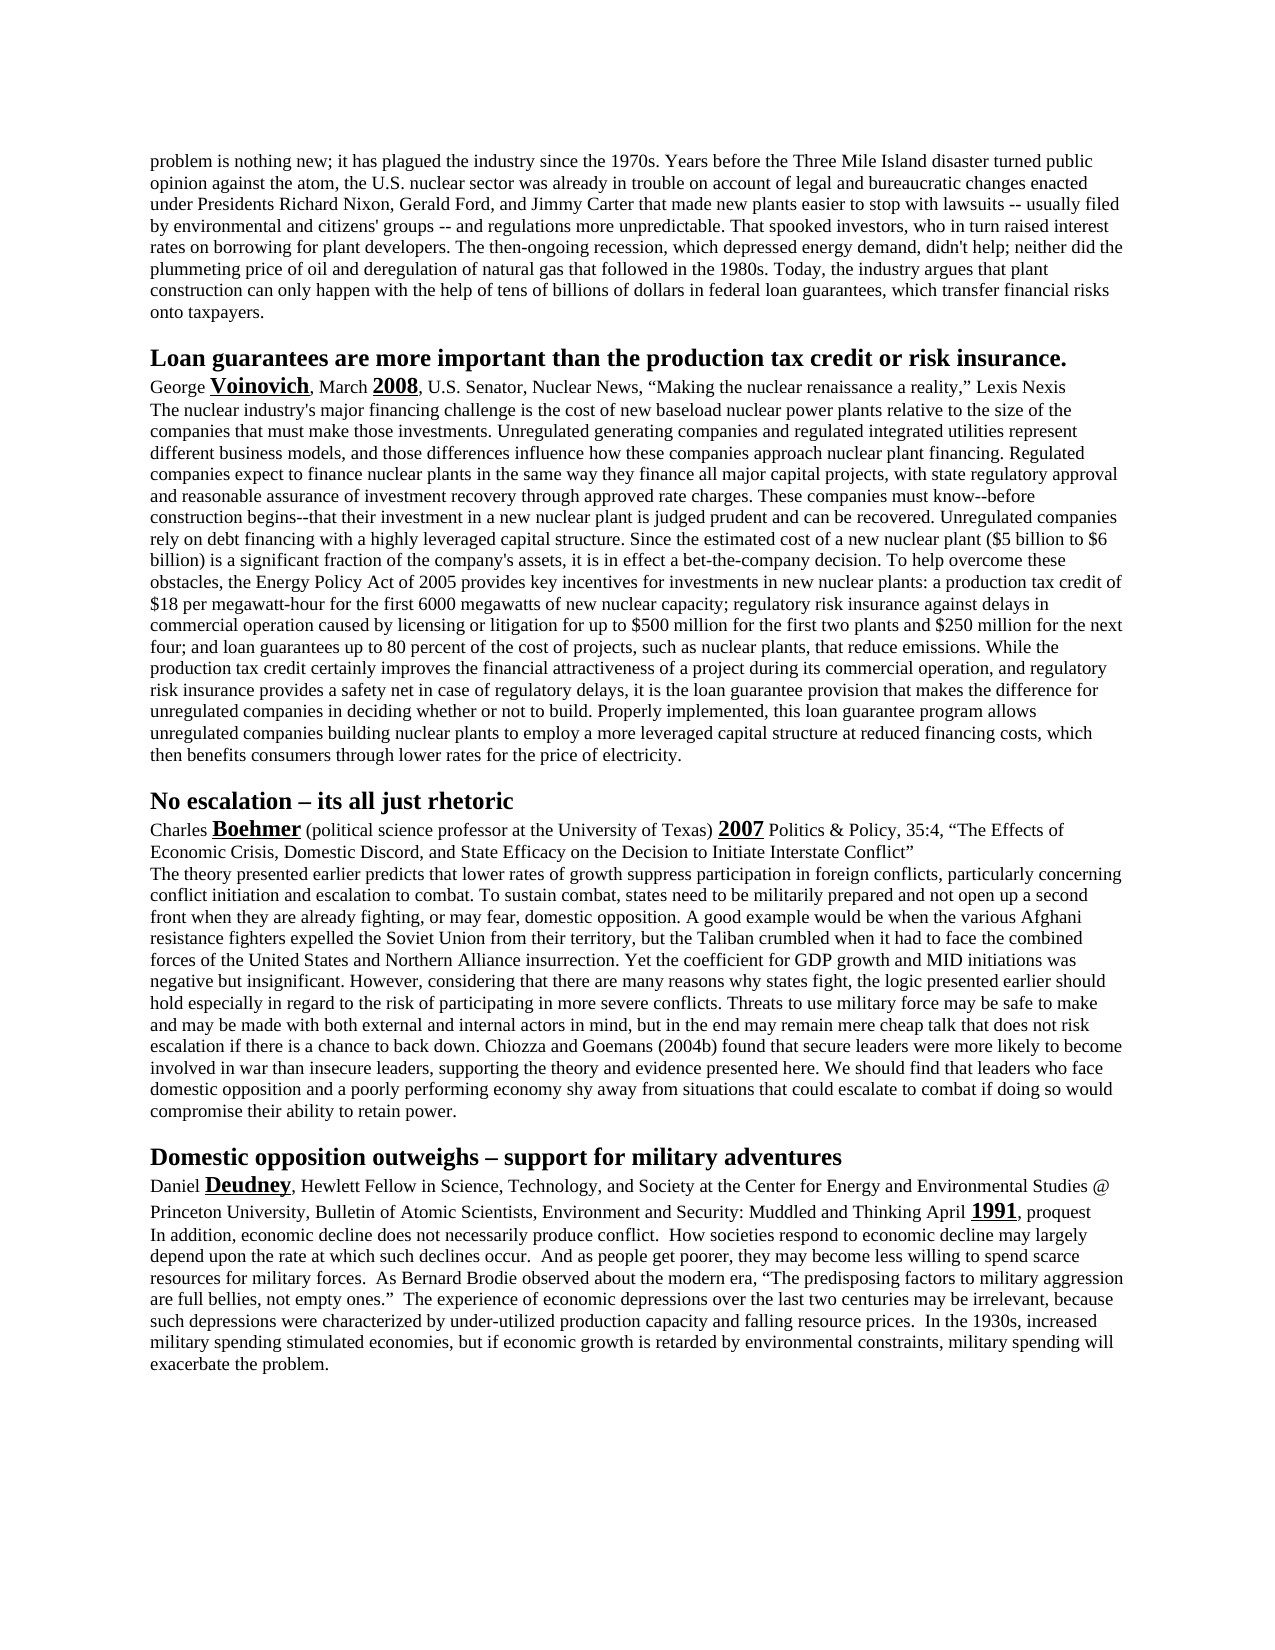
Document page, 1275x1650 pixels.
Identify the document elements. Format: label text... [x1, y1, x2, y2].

text Daniel Deudney, Hewlett Fellow in Science, Technology, and Society at the Center for Energy and Environmental Studies @ Princeton University, Bulletin of Atomic Scientists, Environment and Security: Muddled and Thinking April 1991, proquest [150, 1171, 1125, 1223]
subtitle Loan guarantees are more important than the production tax credit or risk insurance. [150, 343, 1125, 372]
text Charles Boehmer (political science professor at the University of Texas) 2007 Politics & Policy, 35:4, “The Effects of Economic Crisis, Domestic Discord, and State Efficacy on the Decision to Initiate Interstate Conflict” [150, 814, 1125, 862]
subtitle Domestic opposition outweighs – support for military adventures [150, 1142, 1125, 1171]
subtitle No escalation – its all just rhetoric [150, 786, 1125, 814]
text The theory presented earlier predicts that lower rates of growth suppress participation in foreign conflicts, particularly concerning conflict initiation and escalation to combat. To sustain combat, states need to be militarily prepared and not open up a second front when they are already fighting, or may fear, domestic opposition. A good example would be when the various Afghani resistance fighters expelled the Soviet Union from their territory, but the Taliban crumbled when it had to face the combined forces of the United States and Northern Alliance insurrection. Yet the coefficient for GDP growth and MID initiations was negative but insignificant. However, considering that there are many reasons why states fight, the logic presented earlier should hold especially in regard to the risk of participating in more severe conflicts. Threats to use military force may be safe to make and may be made with both external and internal actors in mind, but in the end may remain mere cheap talk that does not risk escalation if there is a chance to back down. Chiozza and Goemans (2004b) found that secure leaders were more likely to become involved in war than insecure leaders, supporting the theory and evidence presented here. We should find that leaders who face domestic opposition and a poorly performing economy shy away from situations that could escalate to combat if doing so would compromise their ability to retain power. [150, 862, 1125, 1121]
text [150, 150, 1125, 322]
text George Voinovich, March 2008, U.S. Senator, Nuclear News, “Making the nuclear renaissance a reality,” Lexis Nexis [150, 372, 1125, 398]
text The nuclear industry's major financing challenge is the cost of new baseload nuclear power plants relative to the size of the companies that must make those investments. Unregulated generating companies and regulated integrated utilities represent different business models, and those differences influence how these companies approach nuclear plant financing. Regulated companies expect to finance nuclear plants in the same way they finance all major capital projects, with state regulatory approval and reasonable assurance of investment recovery through approved rate charges. These companies must know--before construction begins--that their investment in a new nuclear plant is judged prudent and can be recovered. Unregulated companies rely on debt financing with a highly leveraged capital structure. Since the estimated cost of a new nuclear plant ($5 billion to $6 billion) is a significant fraction of the company's assets, it is in effect a bet-the-company decision. To help overcome these obstacles, the Energy Policy Act of 2005 provides key incentives for investments in new nuclear plants: a production tax credit of $18 per megawatt-hour for the first 6000 megawatts of new nuclear capacity; regulatory risk insurance against delays in commercial operation caused by licensing or litigation for up to $500 million for the first two plants and $250 million for the next four; and loan guarantees up to 80 percent of the cost of projects, such as nuclear plants, that reduce emissions. While the production tax credit certainly improves the financial attractiveness of a project during its commercial operation, and regulatory risk insurance provides a safety net in case of regulatory delays, it is the loan guarantee provision that makes the difference for unregulated companies in deciding whether or not to build. Properly implemented, this loan guarantee program allows unregulated companies building nuclear plants to employ a more leveraged capital structure at reduced financing costs, which then benefits consumers through lower rates for the price of electricity. [150, 398, 1125, 765]
text In addition, economic decline does not necessarily produce conflict. How societies respond to economic decline may largely depend upon the rate at which such declines occur. And as people get poorer, they may become less willing to spend scarce resources for military forces. As Bernard Brodie observed about the modern era, “The predisposing factors to military aggression are full bellies, not empty ones.” The experience of economic depressions over the last two centuries may be irrelevant, because such depressions were characterized by under-utilized production capacity and falling resource prices. In the 1930s, increased military spending stimulated economies, but if economic growth is retarded by environmental constraints, military spending will exacerbate the problem. [150, 1223, 1125, 1374]
